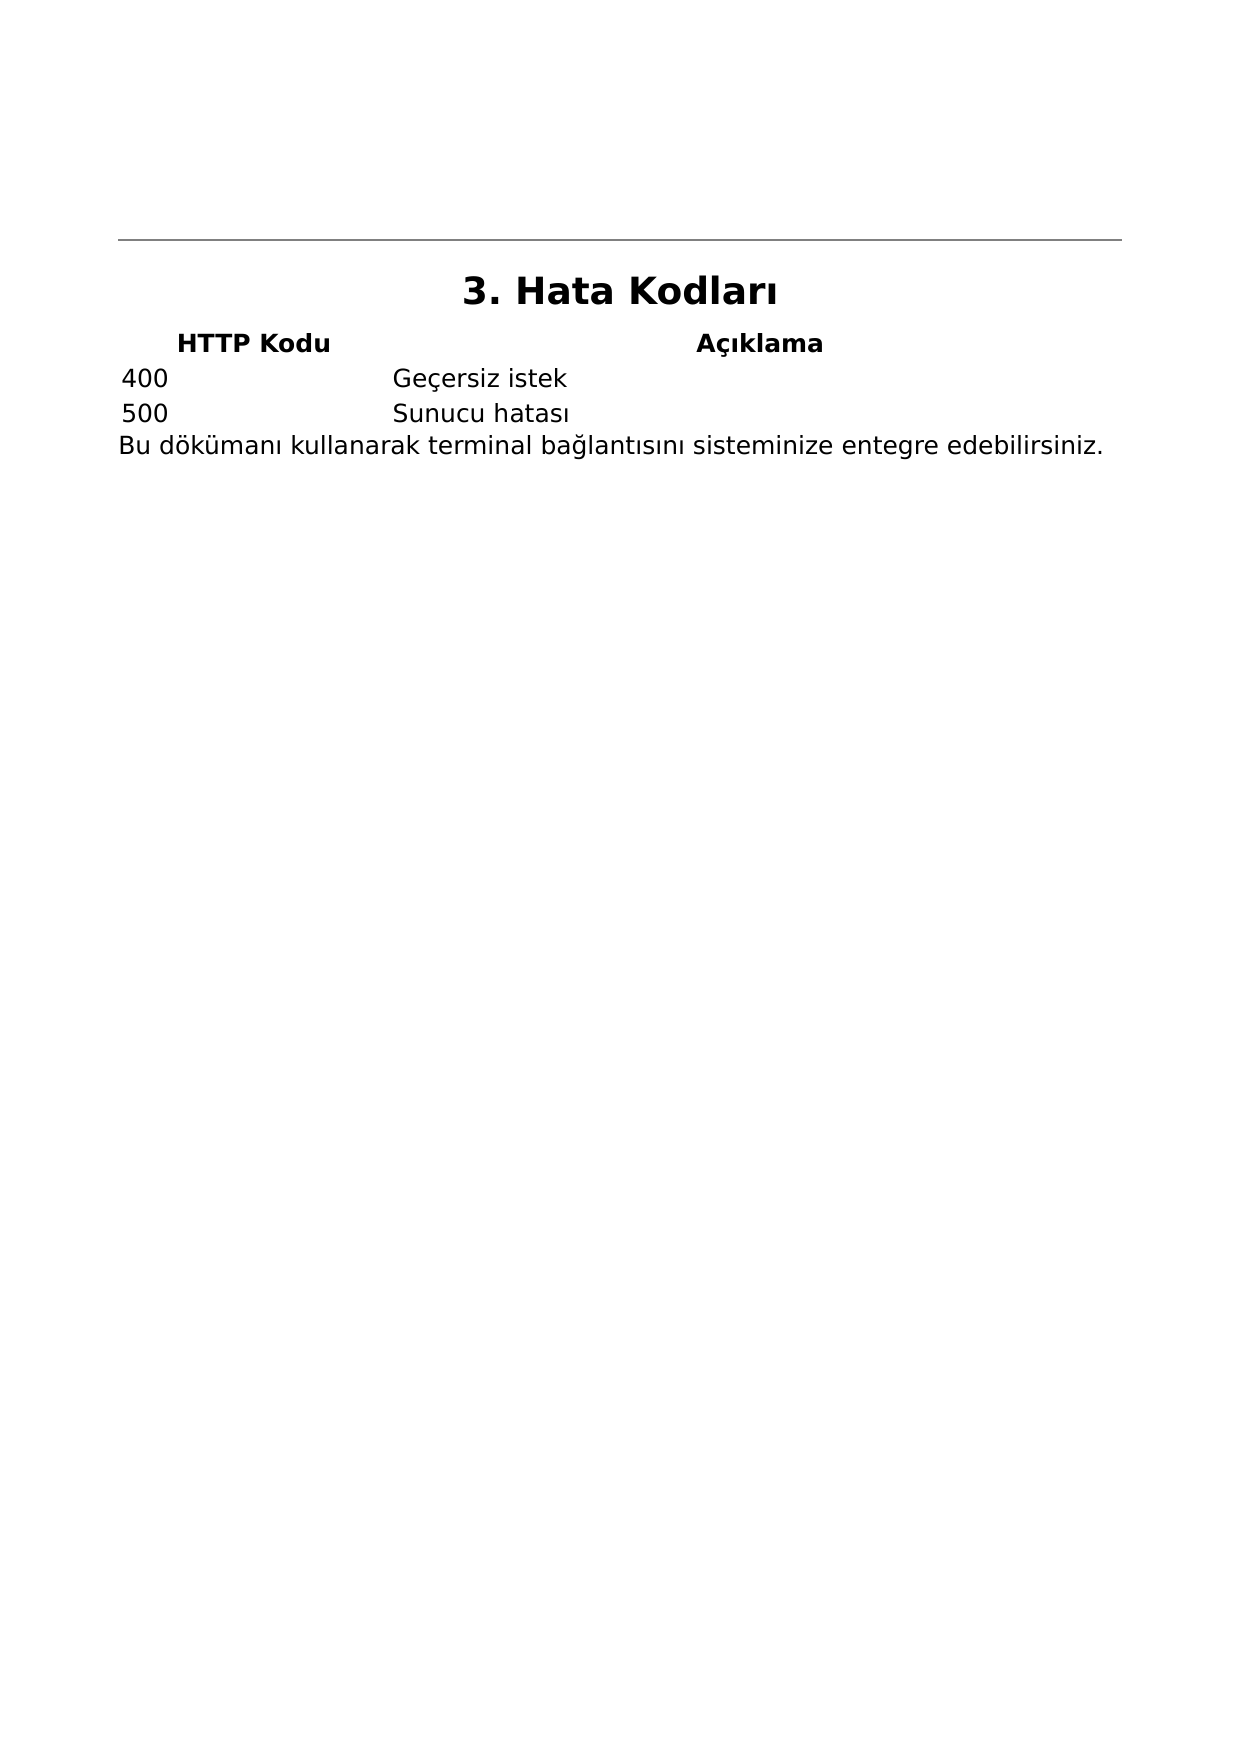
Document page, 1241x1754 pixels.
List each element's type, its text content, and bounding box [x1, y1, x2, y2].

subtitle 3. Hata Kodları [118, 270, 1122, 314]
table_header Açıklama [390, 326, 1131, 361]
table_cell Geçersiz istek [390, 361, 1131, 396]
table_cell 500 [118, 396, 389, 431]
table_cell 400 [118, 361, 389, 396]
table_cell Sunucu hatası [390, 396, 1131, 431]
text Bu dökümanı kullanarak terminal bağlantısını sisteminize entegre edebilirsiniz. [118, 431, 1122, 460]
table_header HTTP Kodu [118, 326, 389, 361]
